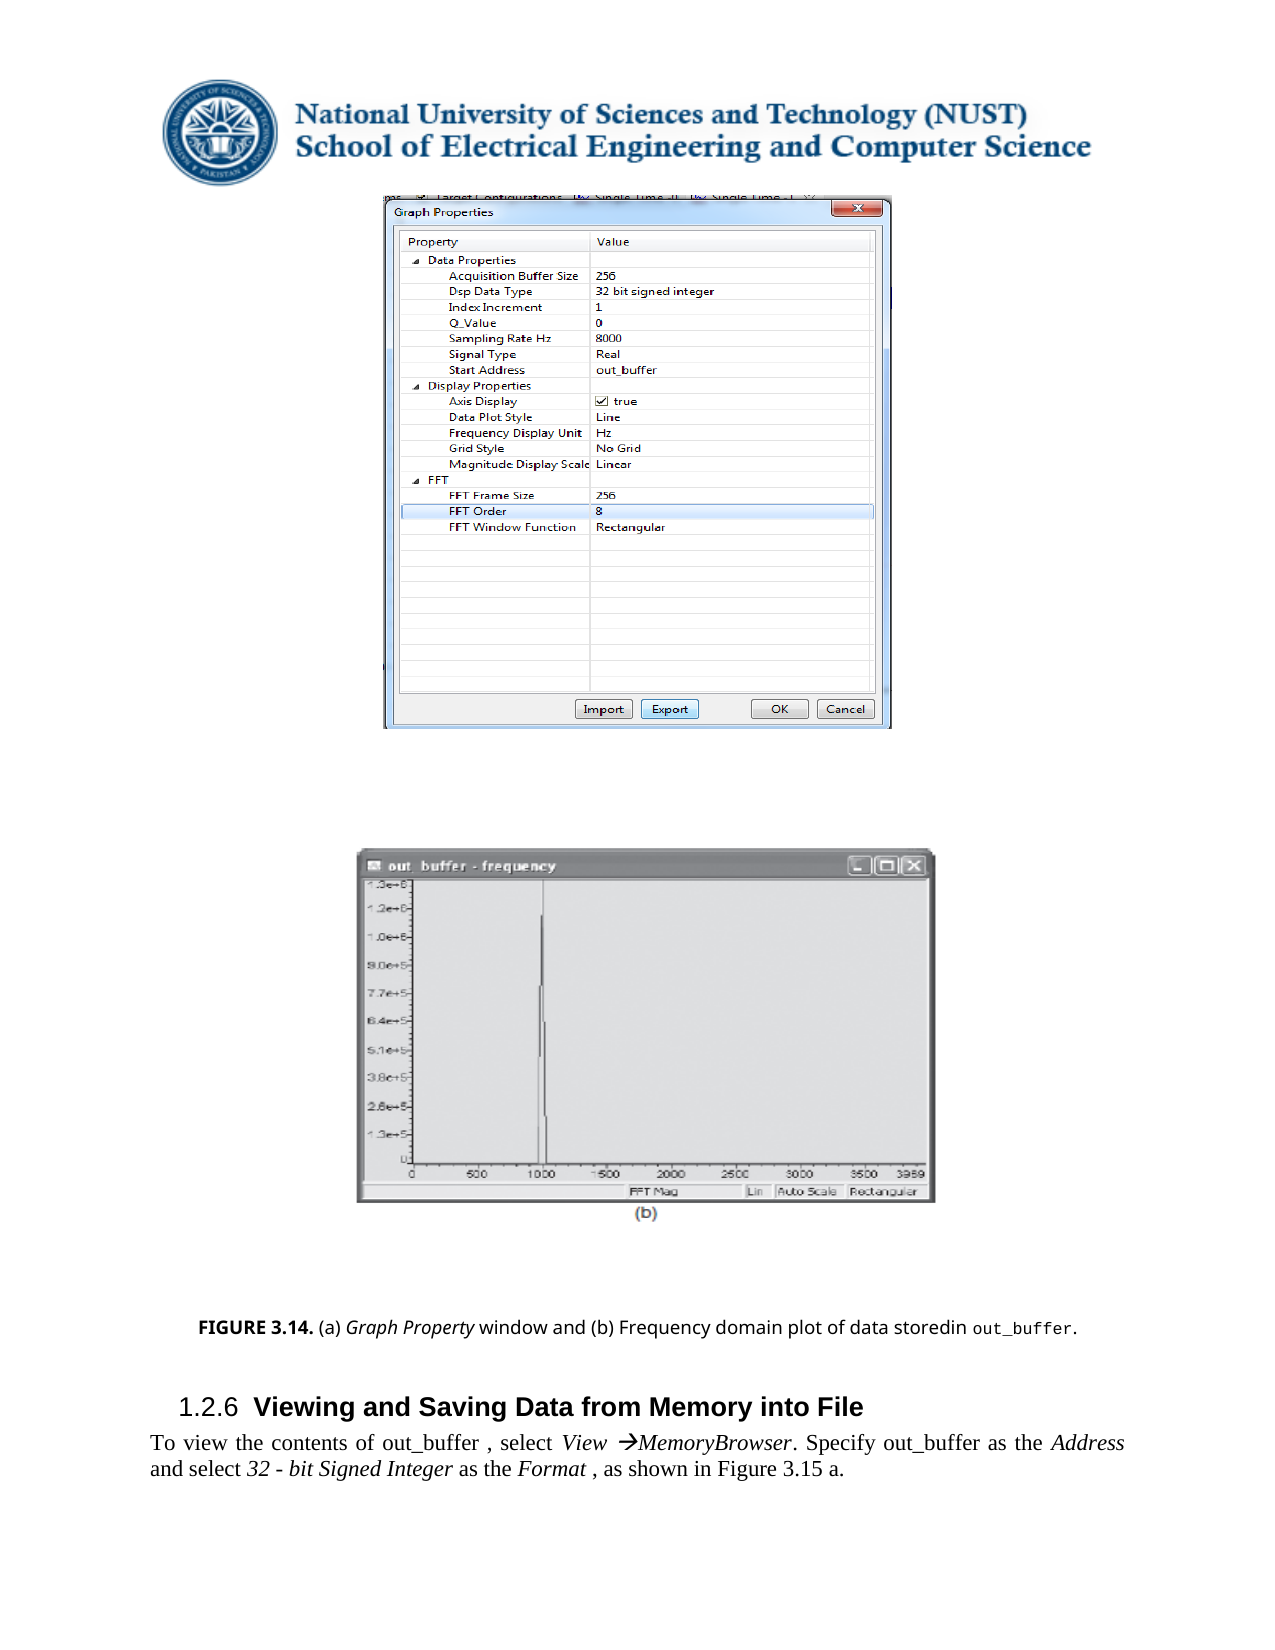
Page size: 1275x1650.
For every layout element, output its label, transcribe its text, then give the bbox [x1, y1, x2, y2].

text To view the contents of out_buffer , select View MemoryBrowser. Specify out_buffer as the Address and select 32 - bit Signed Integer as the Format , as shown in Figure 3.15 a. [150, 1428, 1125, 1481]
text FIGURE 3.14. (a) Graph Property window and (b) Frequency domain plot of data storedin out_buffer. [150, 1314, 1125, 1340]
picture [150, 75, 1104, 729]
subtitle Viewing and Saving Data from Memory into File [178, 1391, 1125, 1422]
